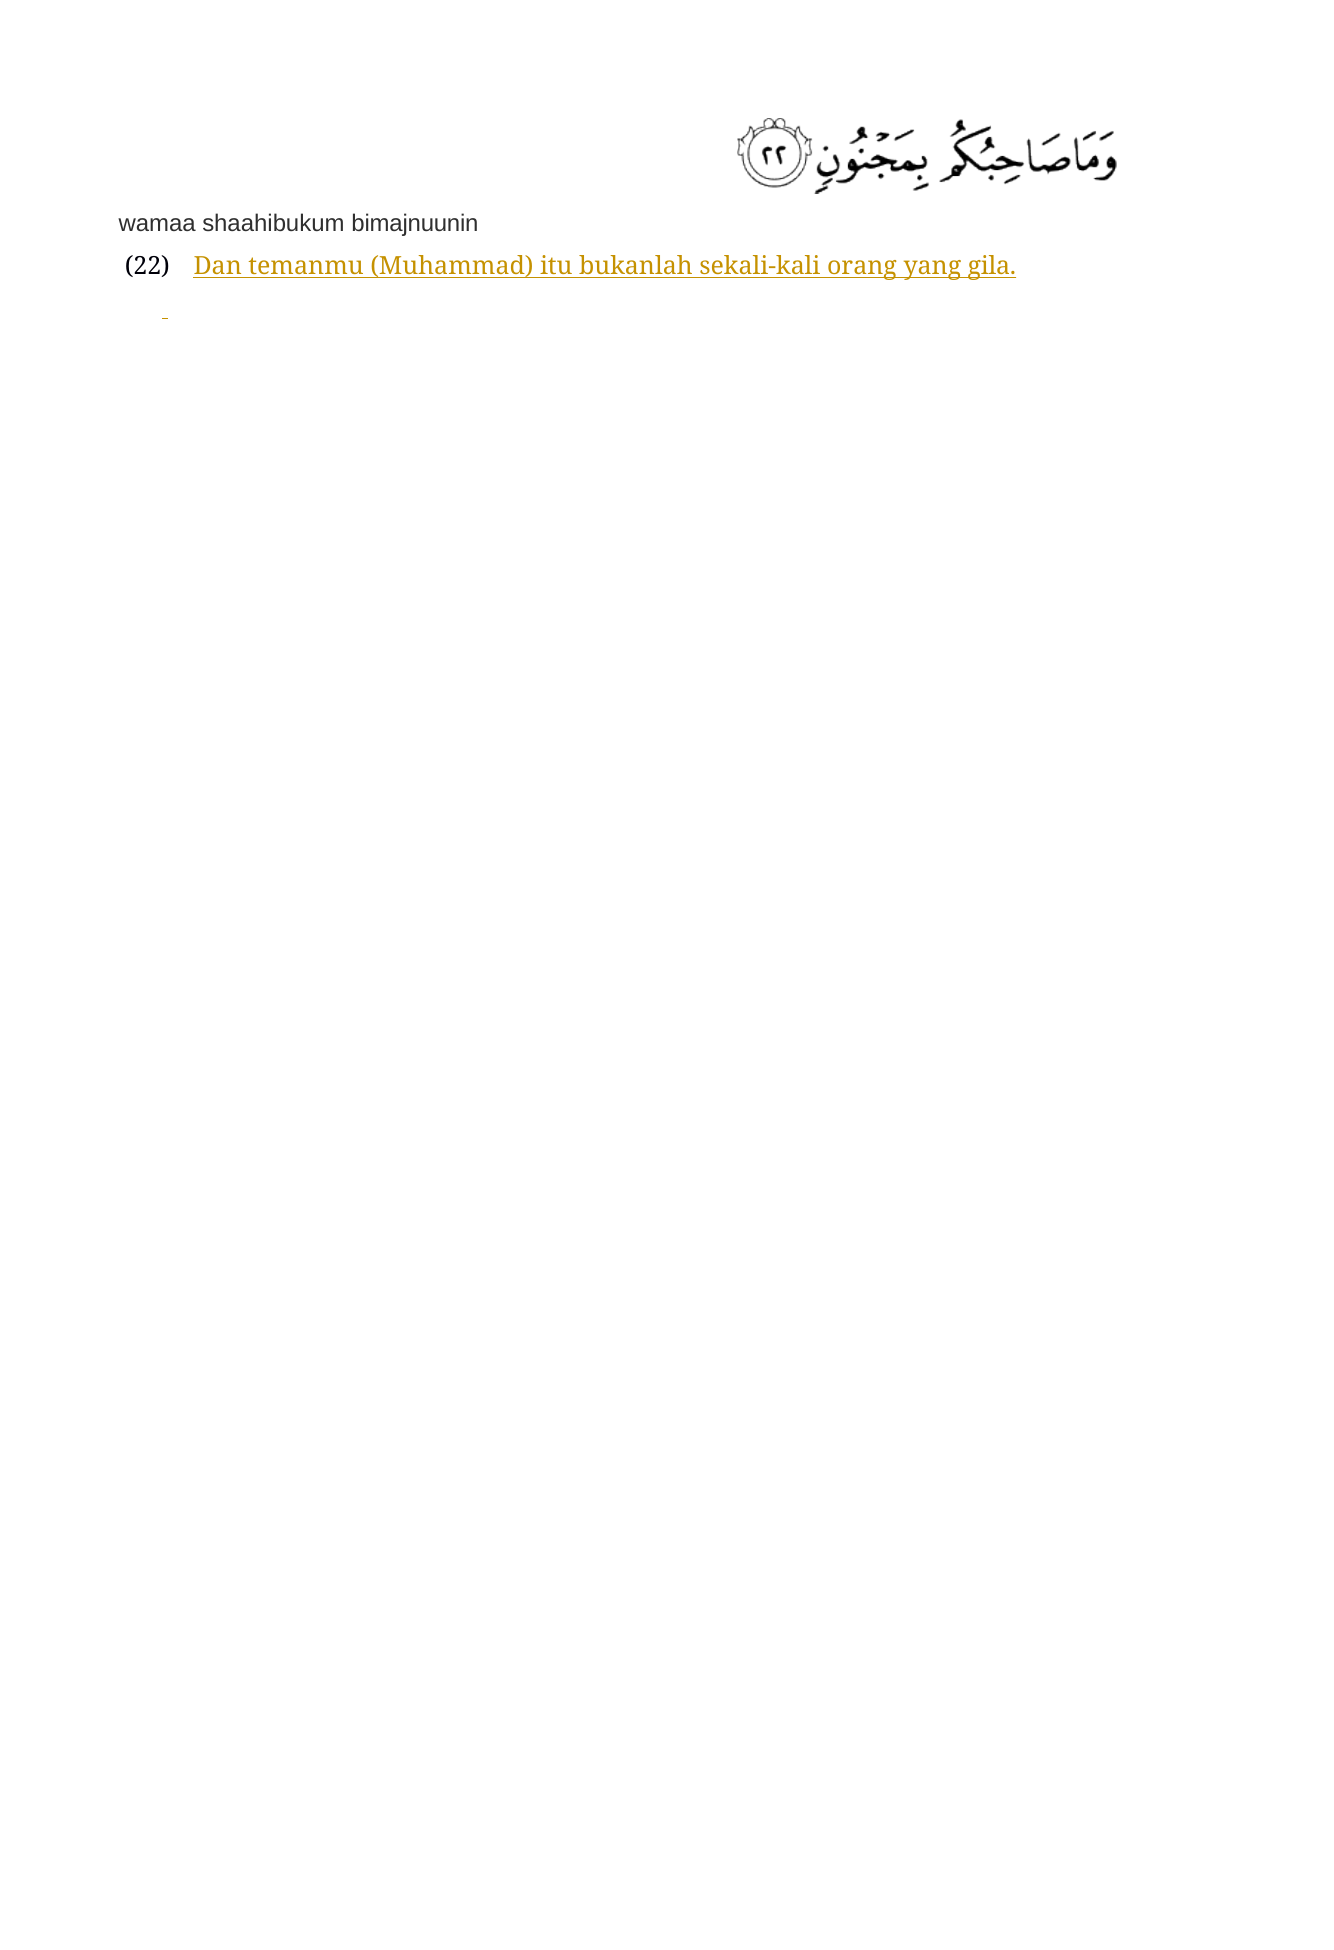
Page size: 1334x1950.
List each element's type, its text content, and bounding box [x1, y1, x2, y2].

picture [737, 118, 1117, 194]
list Dan temanmu (Muhammad) itu bukanlah sekali-kali orang yang gila. [124, 248, 1187, 282]
text wamaa shaahibukum bimajnuunin [118, 209, 1187, 236]
